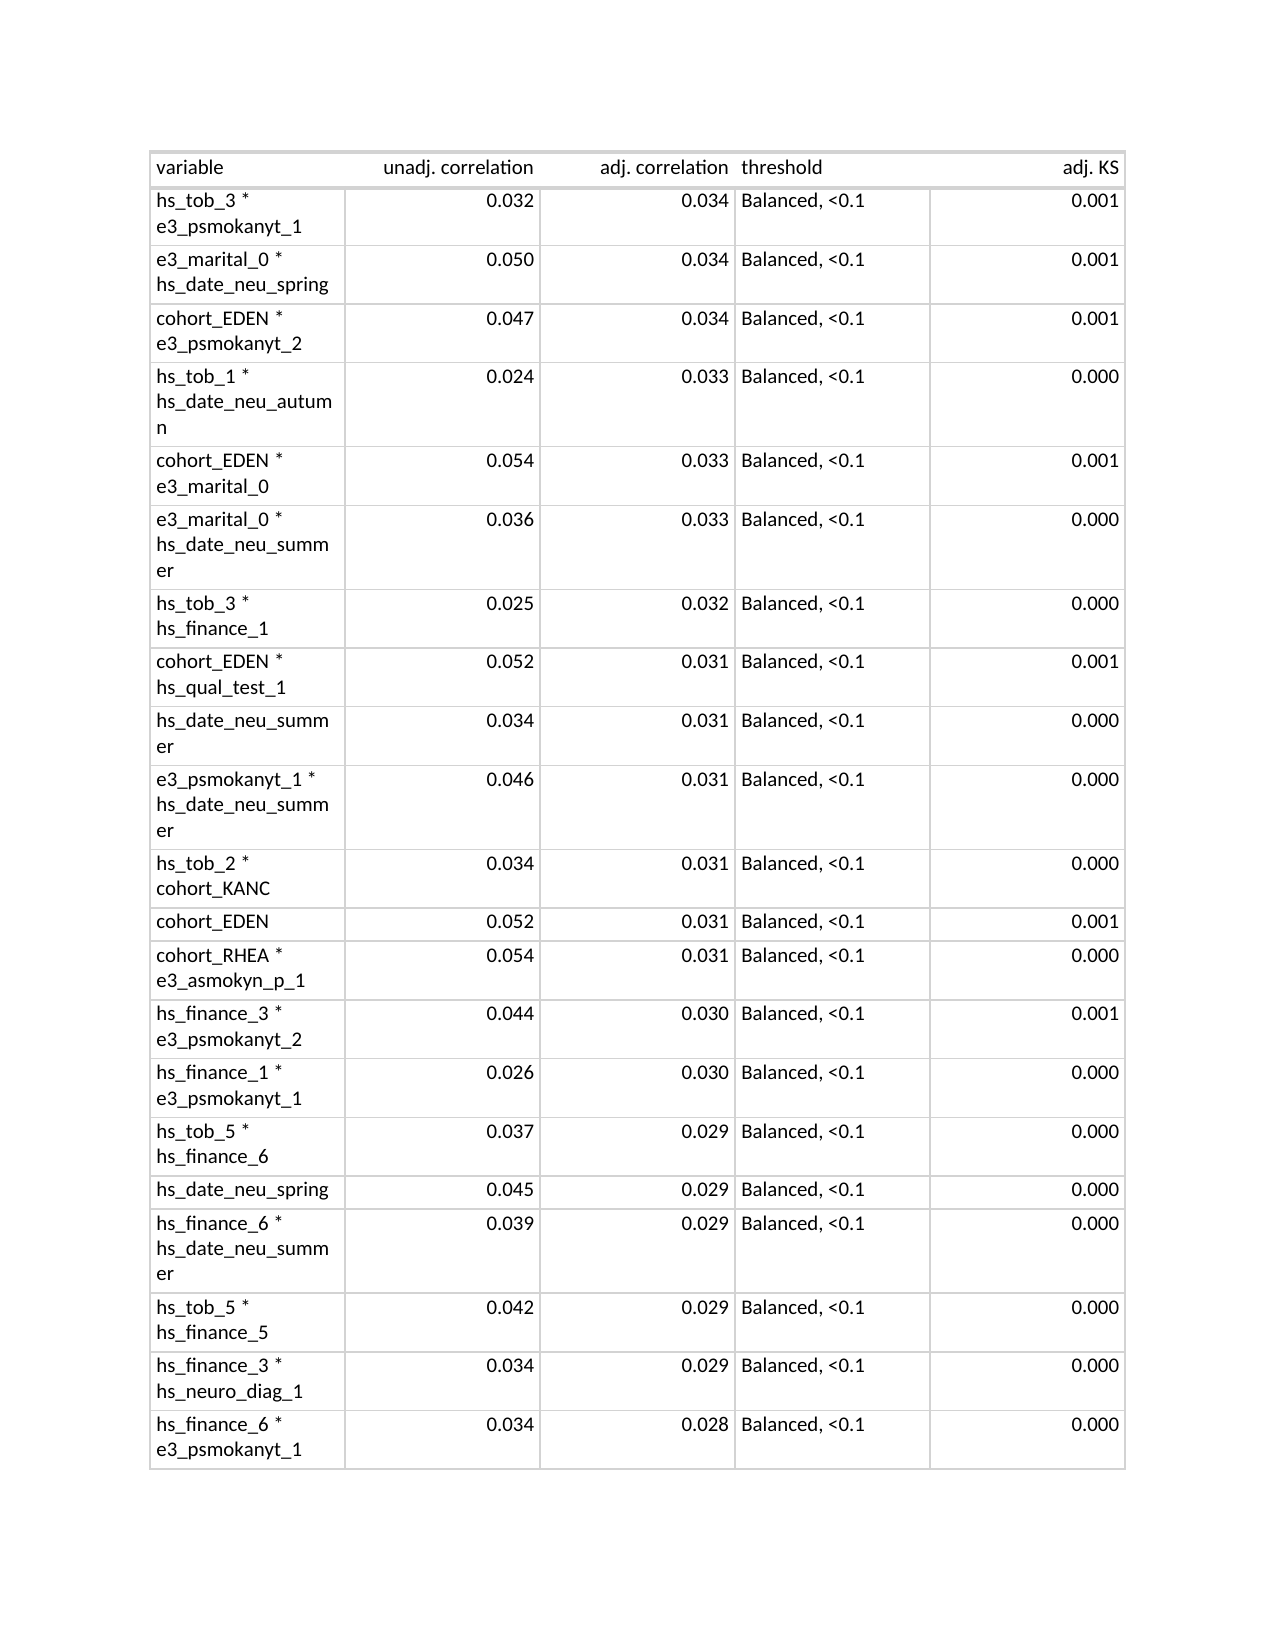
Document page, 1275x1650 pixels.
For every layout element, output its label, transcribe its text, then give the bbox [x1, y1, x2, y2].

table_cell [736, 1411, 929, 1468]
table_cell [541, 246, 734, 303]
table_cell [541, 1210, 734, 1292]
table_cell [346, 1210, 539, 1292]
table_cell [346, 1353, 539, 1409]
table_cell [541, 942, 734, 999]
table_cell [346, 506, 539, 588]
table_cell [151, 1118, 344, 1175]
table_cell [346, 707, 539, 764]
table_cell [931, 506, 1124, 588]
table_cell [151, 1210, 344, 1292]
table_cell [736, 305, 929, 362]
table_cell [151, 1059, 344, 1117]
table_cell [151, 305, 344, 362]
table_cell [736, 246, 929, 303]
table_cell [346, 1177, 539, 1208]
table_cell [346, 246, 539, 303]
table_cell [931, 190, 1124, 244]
table_header unadj. correlation [345, 154, 540, 186]
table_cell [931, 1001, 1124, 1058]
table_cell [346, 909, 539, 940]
table_header variable [151, 154, 345, 186]
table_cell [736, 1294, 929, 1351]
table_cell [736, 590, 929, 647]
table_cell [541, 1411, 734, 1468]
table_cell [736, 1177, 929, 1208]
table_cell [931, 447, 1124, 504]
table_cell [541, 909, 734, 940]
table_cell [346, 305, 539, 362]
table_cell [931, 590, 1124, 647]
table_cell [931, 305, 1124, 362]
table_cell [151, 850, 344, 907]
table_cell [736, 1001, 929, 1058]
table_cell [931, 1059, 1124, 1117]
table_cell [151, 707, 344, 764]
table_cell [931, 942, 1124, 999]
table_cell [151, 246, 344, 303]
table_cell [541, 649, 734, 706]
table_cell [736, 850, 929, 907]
table_header threshold [735, 154, 930, 186]
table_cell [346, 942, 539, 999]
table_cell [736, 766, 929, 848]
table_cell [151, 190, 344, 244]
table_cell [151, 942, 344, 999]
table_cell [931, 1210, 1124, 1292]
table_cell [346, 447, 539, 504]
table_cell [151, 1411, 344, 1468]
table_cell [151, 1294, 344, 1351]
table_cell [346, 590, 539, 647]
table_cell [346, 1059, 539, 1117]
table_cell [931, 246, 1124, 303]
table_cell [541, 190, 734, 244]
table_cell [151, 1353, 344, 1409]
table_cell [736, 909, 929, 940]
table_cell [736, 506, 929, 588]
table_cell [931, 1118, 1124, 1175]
table_header adj. correlation [540, 154, 735, 186]
table_header adj. KS [930, 154, 1124, 186]
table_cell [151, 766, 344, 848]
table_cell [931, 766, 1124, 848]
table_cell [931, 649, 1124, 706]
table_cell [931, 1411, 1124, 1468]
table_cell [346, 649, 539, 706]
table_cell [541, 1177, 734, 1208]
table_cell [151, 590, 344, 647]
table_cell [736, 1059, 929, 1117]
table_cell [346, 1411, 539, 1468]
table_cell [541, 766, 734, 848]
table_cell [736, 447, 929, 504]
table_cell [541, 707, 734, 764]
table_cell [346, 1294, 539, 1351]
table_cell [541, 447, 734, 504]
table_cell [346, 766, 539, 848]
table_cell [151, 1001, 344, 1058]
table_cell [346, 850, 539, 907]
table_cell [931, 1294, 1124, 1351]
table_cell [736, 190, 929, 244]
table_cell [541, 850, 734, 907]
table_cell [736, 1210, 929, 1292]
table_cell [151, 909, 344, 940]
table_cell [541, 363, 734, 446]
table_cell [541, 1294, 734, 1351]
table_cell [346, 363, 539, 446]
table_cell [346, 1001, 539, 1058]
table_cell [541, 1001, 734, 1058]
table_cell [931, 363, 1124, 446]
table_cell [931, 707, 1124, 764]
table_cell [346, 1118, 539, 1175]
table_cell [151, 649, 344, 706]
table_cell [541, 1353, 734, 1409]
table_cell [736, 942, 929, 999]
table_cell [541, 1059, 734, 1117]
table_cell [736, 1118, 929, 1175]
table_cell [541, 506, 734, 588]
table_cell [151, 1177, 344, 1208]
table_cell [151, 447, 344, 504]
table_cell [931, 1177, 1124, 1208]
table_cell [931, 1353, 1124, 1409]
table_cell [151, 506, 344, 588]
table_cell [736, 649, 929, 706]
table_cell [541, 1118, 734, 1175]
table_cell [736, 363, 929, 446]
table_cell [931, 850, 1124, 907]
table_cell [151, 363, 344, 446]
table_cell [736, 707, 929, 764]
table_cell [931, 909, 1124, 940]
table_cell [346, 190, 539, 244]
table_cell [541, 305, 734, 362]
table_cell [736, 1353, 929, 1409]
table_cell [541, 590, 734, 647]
